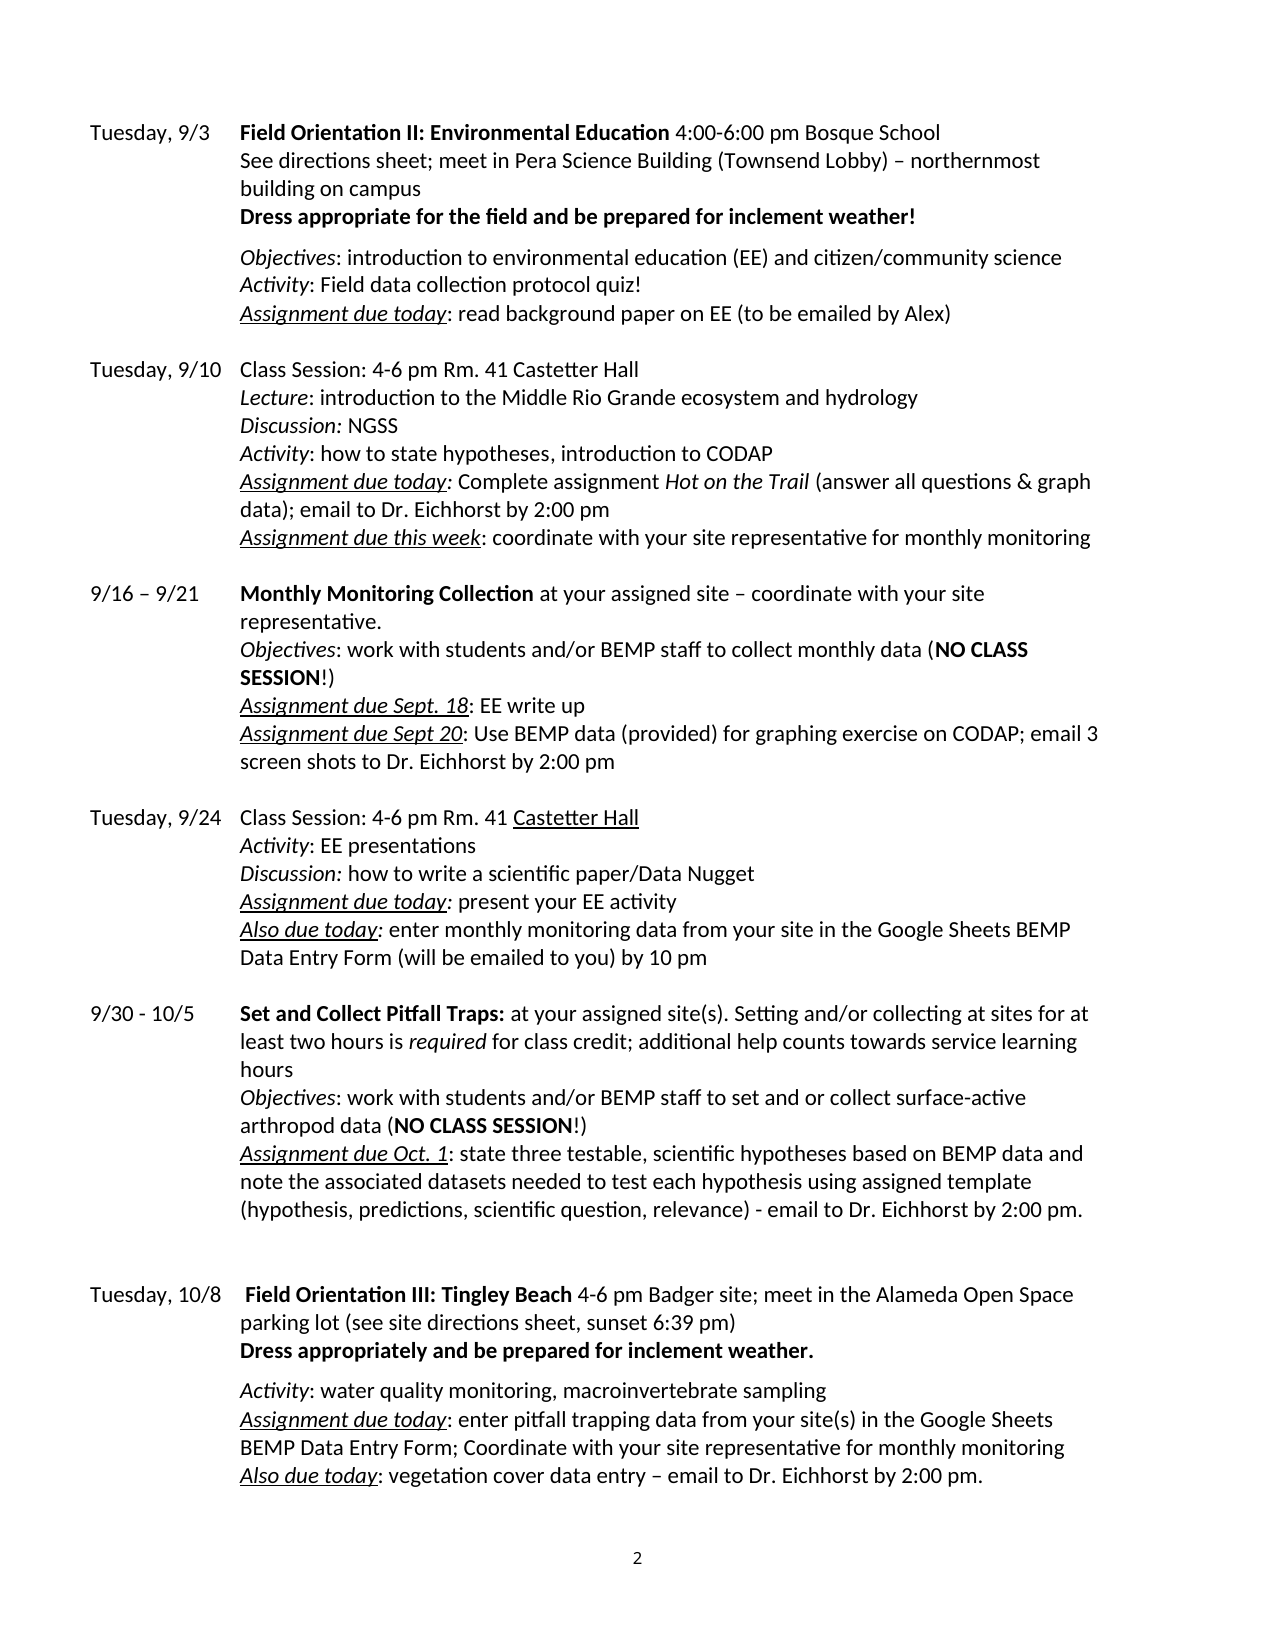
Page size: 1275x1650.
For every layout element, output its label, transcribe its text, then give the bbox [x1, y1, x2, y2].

text Objectives: work with students and/or BEMP staff to set and or collect surface-active arthropod data (NO CLASS SESSION!) [240, 1083, 1112, 1139]
text Assignment due Sept. 18: EE write up [240, 691, 1112, 719]
text 9/30 - 10/5 Set and Collect Pitfall Traps: at your assigned site(s). Setting and/or collecting at sites for at least two hours is required for class credit; additional help counts towards service learning hours [90, 999, 1110, 1083]
text Also due today: enter monthly monitoring data from your site in the Google Sheets BEMP Data Entry Form (will be emailed to you) by 10 pm [240, 915, 1112, 971]
text Tuesday, 10/8 Field Orientation III: Tingley Beach 4-6 pm Badger site; meet in the Alameda Open Space parking lot (see site directions sheet, sunset 6:39 pm) [90, 1280, 1112, 1336]
text Tuesday, 9/3 Field Orientation II: Environmental Education 4:00-6:00 pm Bosque School [90, 118, 1110, 146]
text Activity: how to state hypotheses, introduction to CODAP [240, 439, 1112, 467]
text Activity: water quality monitoring, macroinvertebrate sampling [90, 1377, 1112, 1405]
text Tuesday, 9/24 Class Session: 4-6 pm Rm. 41 Castetter Hall [90, 803, 1112, 831]
text Assignment due today: Complete assignment Hot on the Trail (answer all questions & graph data); email to Dr. Eichhorst by 2:00 pm [240, 467, 1112, 523]
subtitle Tuesday, 9/10 Class Session: 4-6 pm Rm. 41 Castetter Hall [90, 355, 1112, 383]
text Dress appropriately and be prepared for inclement weather. [240, 1336, 1112, 1364]
text Activity: EE presentations [165, 831, 1112, 859]
text Also due today: vegetation cover data entry – email to Dr. Eichhorst by 2:00 pm. [240, 1461, 1112, 1489]
text Dress appropriate for the field and be prepared for inclement weather! [240, 202, 1112, 230]
text See directions sheet; meet in Pera Science Building (Townsend Lobby) – northernmost building on campus [240, 146, 1110, 202]
text Discussion: NGSS [240, 411, 1112, 439]
text Assignment due today: read background paper on EE (to be emailed by Alex) [240, 299, 1112, 327]
text Assignment due today: present your EE activity [240, 887, 1112, 915]
text Discussion: how to write a scientific paper/Data Nugget [240, 859, 1112, 887]
text Objectives: work with students and/or BEMP staff to collect monthly data (NO CLASS SESSION!) [240, 635, 1112, 691]
text Activity: Field data collection protocol quiz! [165, 271, 1112, 299]
text 9/16 – 9/21 Monthly Monitoring Collection at your assigned site – coordinate with your site representative. [90, 579, 1112, 635]
text Lecture: introduction to the Middle Rio Grande ecosystem and hydrology [240, 383, 1112, 411]
text Objectives: introduction to environmental education (EE) and citizen/community science [240, 243, 1112, 271]
text Assignment due Oct. 1: state three testable, scientific hypotheses based on BEMP data and note the associated datasets needed to test each hypothesis using assigned template (hypothesis, predictions, scientific question, relevance) - email to Dr. Eichhorst by 2:00 pm. [240, 1139, 1112, 1223]
text Assignment due today: enter pitfall trapping data from your site(s) in the Google Sheets BEMP Data Entry Form; Coordinate with your site representative for monthly monitoring [90, 1405, 1112, 1461]
text Assignment due this week: coordinate with your site representative for monthly monitoring [240, 523, 1112, 551]
text Assignment due Sept 20: Use BEMP data (provided) for graphing exercise on CODAP; email 3 screen shots to Dr. Eichhorst by 2:00 pm [240, 719, 1112, 775]
